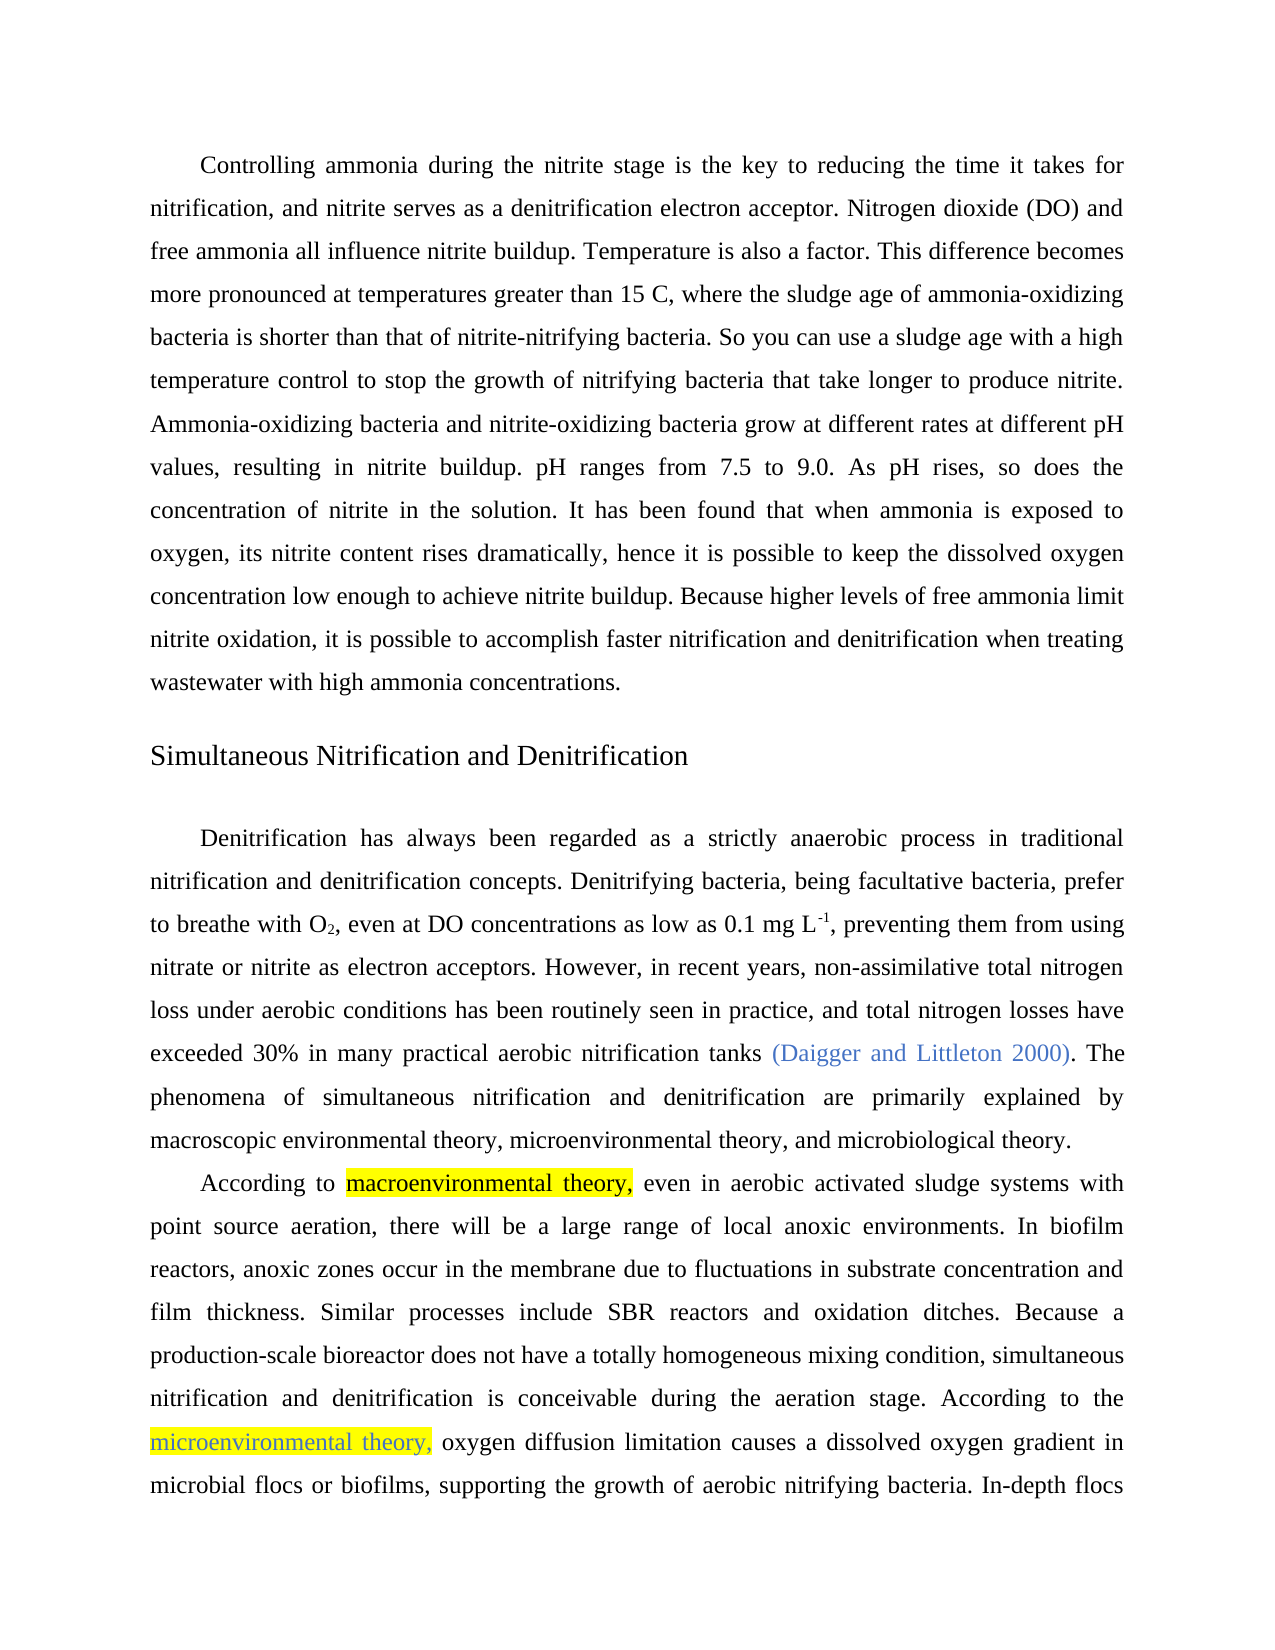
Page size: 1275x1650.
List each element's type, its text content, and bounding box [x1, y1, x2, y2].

text Denitrification has always been regarded as a strictly anaerobic process in traditional nitrification and denitrification concepts. Denitrifying bacteria, being facultative bacteria, prefer to breathe with O2, even at DO concentrations as low as 0.1 mg L-1, preventing them from using nitrate or nitrite as electron acceptors. However, in recent years, non-assimilative total nitrogen loss under aerobic conditions has been routinely seen in practice, and total nitrogen losses have exceeded 30% in many practical aerobic nitrification tanks (Daigger and Littleton 2000). The phenomena of simultaneous nitrification and denitrification are primarily explained by macroscopic environmental theory, microenvironmental theory, and microbiological theory. [150, 823, 1125, 1153]
text Controlling ammonia during the nitrite stage is the key to reducing the time it takes for nitrification, and nitrite serves as a denitrification electron acceptor. Nitrogen dioxide (DO) and free ammonia all influence nitrite buildup. Temperature is also a factor. This difference becomes more pronounced at temperatures greater than 15 C, where the sludge age of ammonia-oxidizing bacteria is shorter than that of nitrite-nitrifying bacteria. So you can use a sludge age with a high temperature control to stop the growth of nitrifying bacteria that take longer to produce nitrite. Ammonia-oxidizing bacteria and nitrite-oxidizing bacteria grow at different rates at different pH values, resulting in nitrite buildup. pH ranges from 7.5 to 9.0. As pH rises, so does the concentration of nitrite in the solution. It has been found that when ammonia is exposed to oxygen, its nitrite content rises dramatically, hence it is possible to keep the dissolved oxygen concentration low enough to achieve nitrite buildup. Because higher levels of free ammonia limit nitrite oxidation, it is possible to accomplish faster nitrification and denitrification when treating wastewater with high ammonia concentrations. [150, 150, 1125, 696]
subtitle Simultaneous Nitrification and Denitrification [150, 738, 1125, 771]
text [150, 1168, 1125, 1498]
